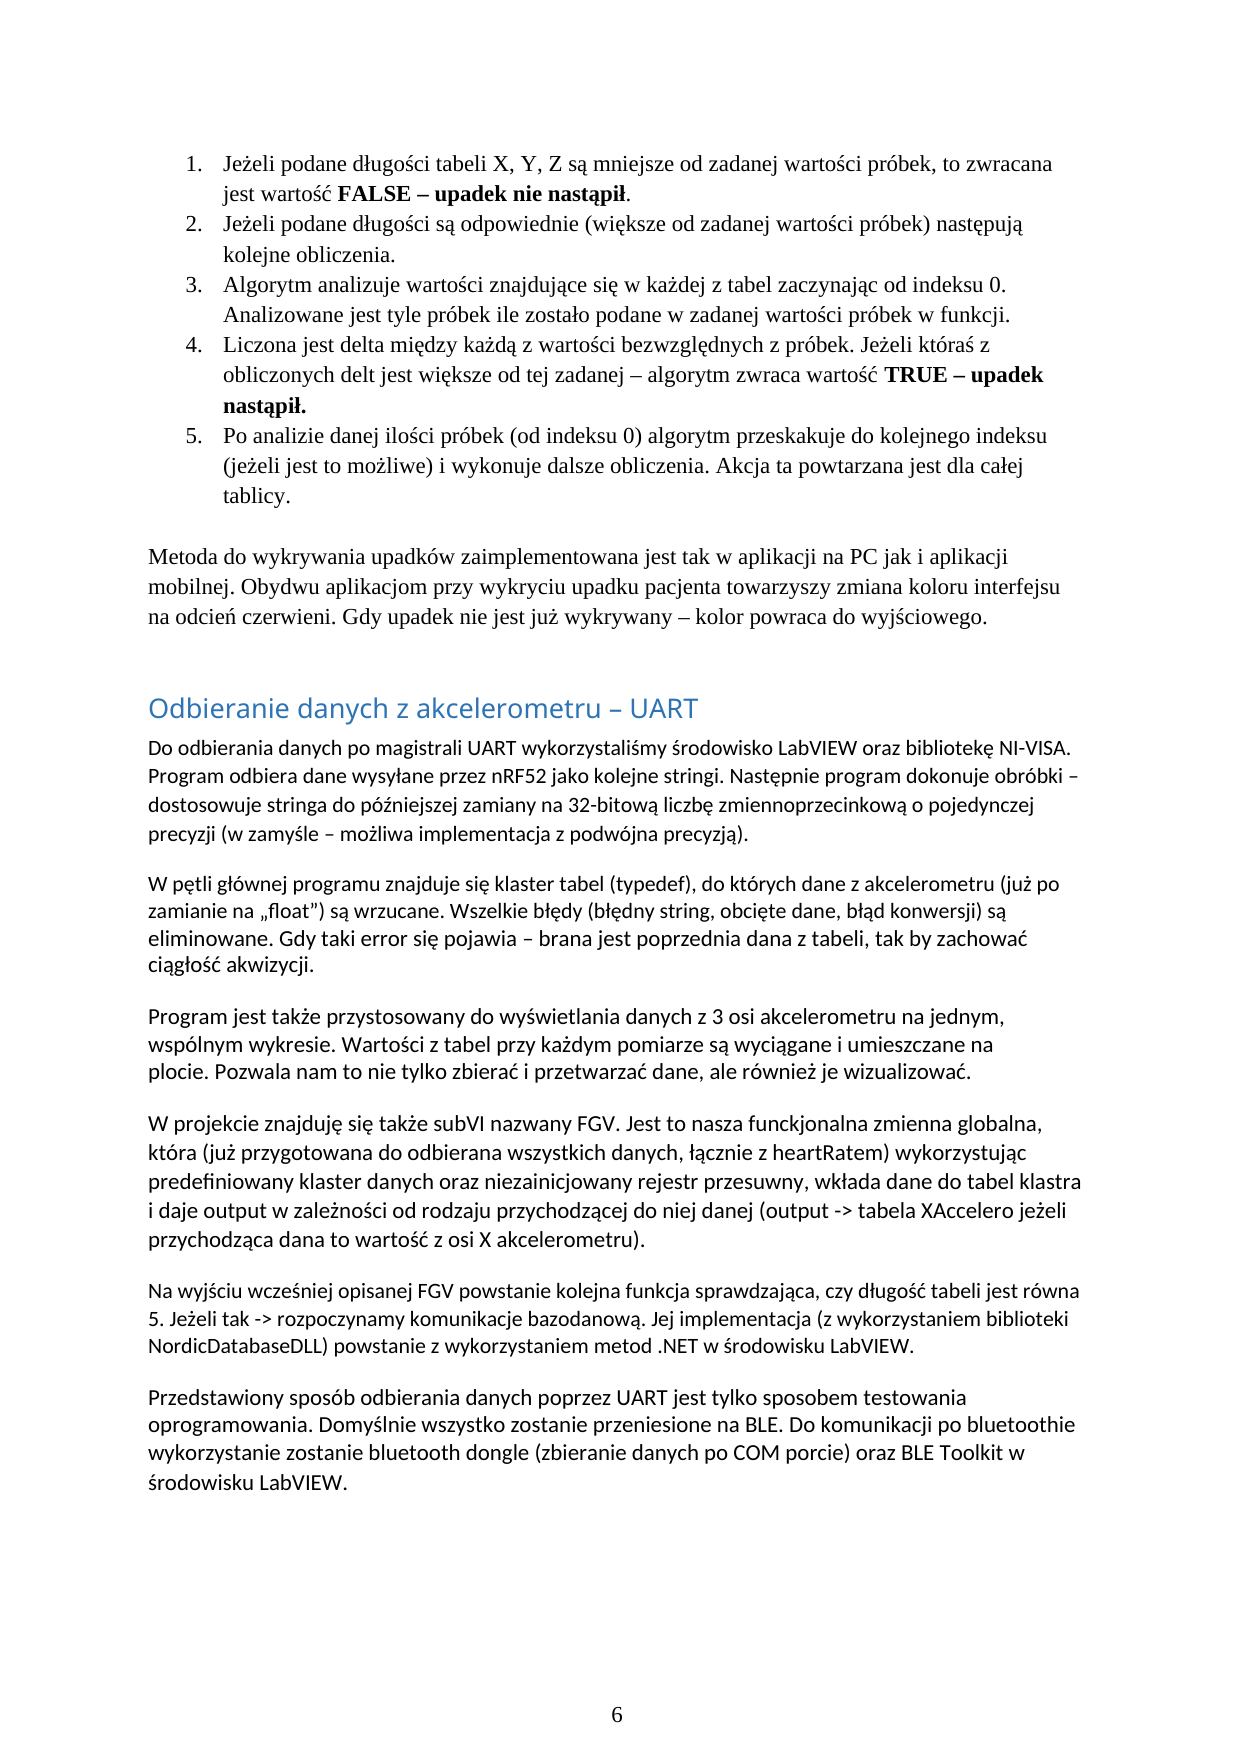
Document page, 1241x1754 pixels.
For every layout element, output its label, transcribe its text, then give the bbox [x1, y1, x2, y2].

subtitle Odbieranie danych z akcelerometru – UART [148, 689, 1086, 726]
text eliminowane. Gdy taki error się pojawia – brana jest poprzednia dana z tabeli, tak by zachować ciągłość akwizycji. [148, 925, 1030, 979]
list Algorytm analizuje wartości znajdujące się w każdej z tabel zaczynając od indeksu 0. Analizowane jest tyle próbek ile zostało podane w zadanej wartości próbek w funkcji. [185, 271, 1086, 327]
text W pętli głównej programu znajduje się klaster tabel (typedef), do których dane z akcelerometru (już po zamianie na „float”) są wrzucane. Wszelkie błędy (błędny string, obcięte dane, błąd konwersji) są [148, 871, 1080, 924]
list Liczona jest delta między każdą z wartości bezwzględnych z próbek. Jeżeli któraś z obliczonych delt jest większe od tej zadanej – algorytm zwraca wartość TRUE – upadek nastąpił. [185, 331, 1086, 418]
text Program jest także przystosowany do wyświetlania danych z 3 osi akcelerometru na jednym, wspólnym wykresie. Wartości z tabel przy każdym pomiarze są wyciągane i umieszczane na plocie. Pozwala nam to nie tylko zbierać i przetwarzać dane, ale również je wizualizować. [148, 1003, 1061, 1085]
text Metoda do wykrywania upadków zaimplementowana jest tak w aplikacji na PC jak i aplikacji mobilnej. Obydwu aplikacjom przy wykryciu upadku pacjenta towarzyszy zmiana koloru interfejsu na odcień czerwieni. Gdy upadek nie jest już wykrywany – kolor powraca do wyjściowego. [148, 543, 1086, 629]
list Jeżeli podane długości tabeli X, Y, Z są mniejsze od zadanej wartości próbek, to zwracana jest wartość FALSE – upadek nie nastąpił. [185, 150, 1086, 207]
text Do odbierania danych po magistrali UART wykorzystaliśmy środowisko LabVIEW oraz bibliotekę NI-VISA. Program odbiera dane wysyłane przez nRF52 jako kolejne stringi. Następnie program dokonuje obróbki – dostosowuje stringa do późniejszej zamiany na 32-bitową liczbę zmiennoprzecinkową o pojedynczej precyzji (w zamyśle – możliwa implementacja z podwójna precyzją). [148, 734, 1086, 847]
text Przedstawiony sposób odbierania danych poprzez UART jest tylko sposobem testowania oprogramowania. Domyślnie wszystko zostanie przeniesione na BLE. Do komunikacji po bluetoothie wykorzystanie zostanie bluetooth dongle (zbieranie danych po COM porcie) oraz BLE Toolkit w [148, 1383, 1078, 1466]
list Jeżeli podane długości są odpowiednie (większe od zadanej wartości próbek) następują kolejne obliczenia. [185, 210, 1086, 267]
list Po analizie danej ilości próbek (od indeksu 0) algorytm przeskakuje do kolejnego indeksu (jeżeli jest to możliwe) i wykonuje dalsze obliczenia. Akcja ta powtarzana jest dla całej tablicy. [185, 422, 1086, 509]
text środowisku LabVIEW. [148, 1468, 1086, 1496]
